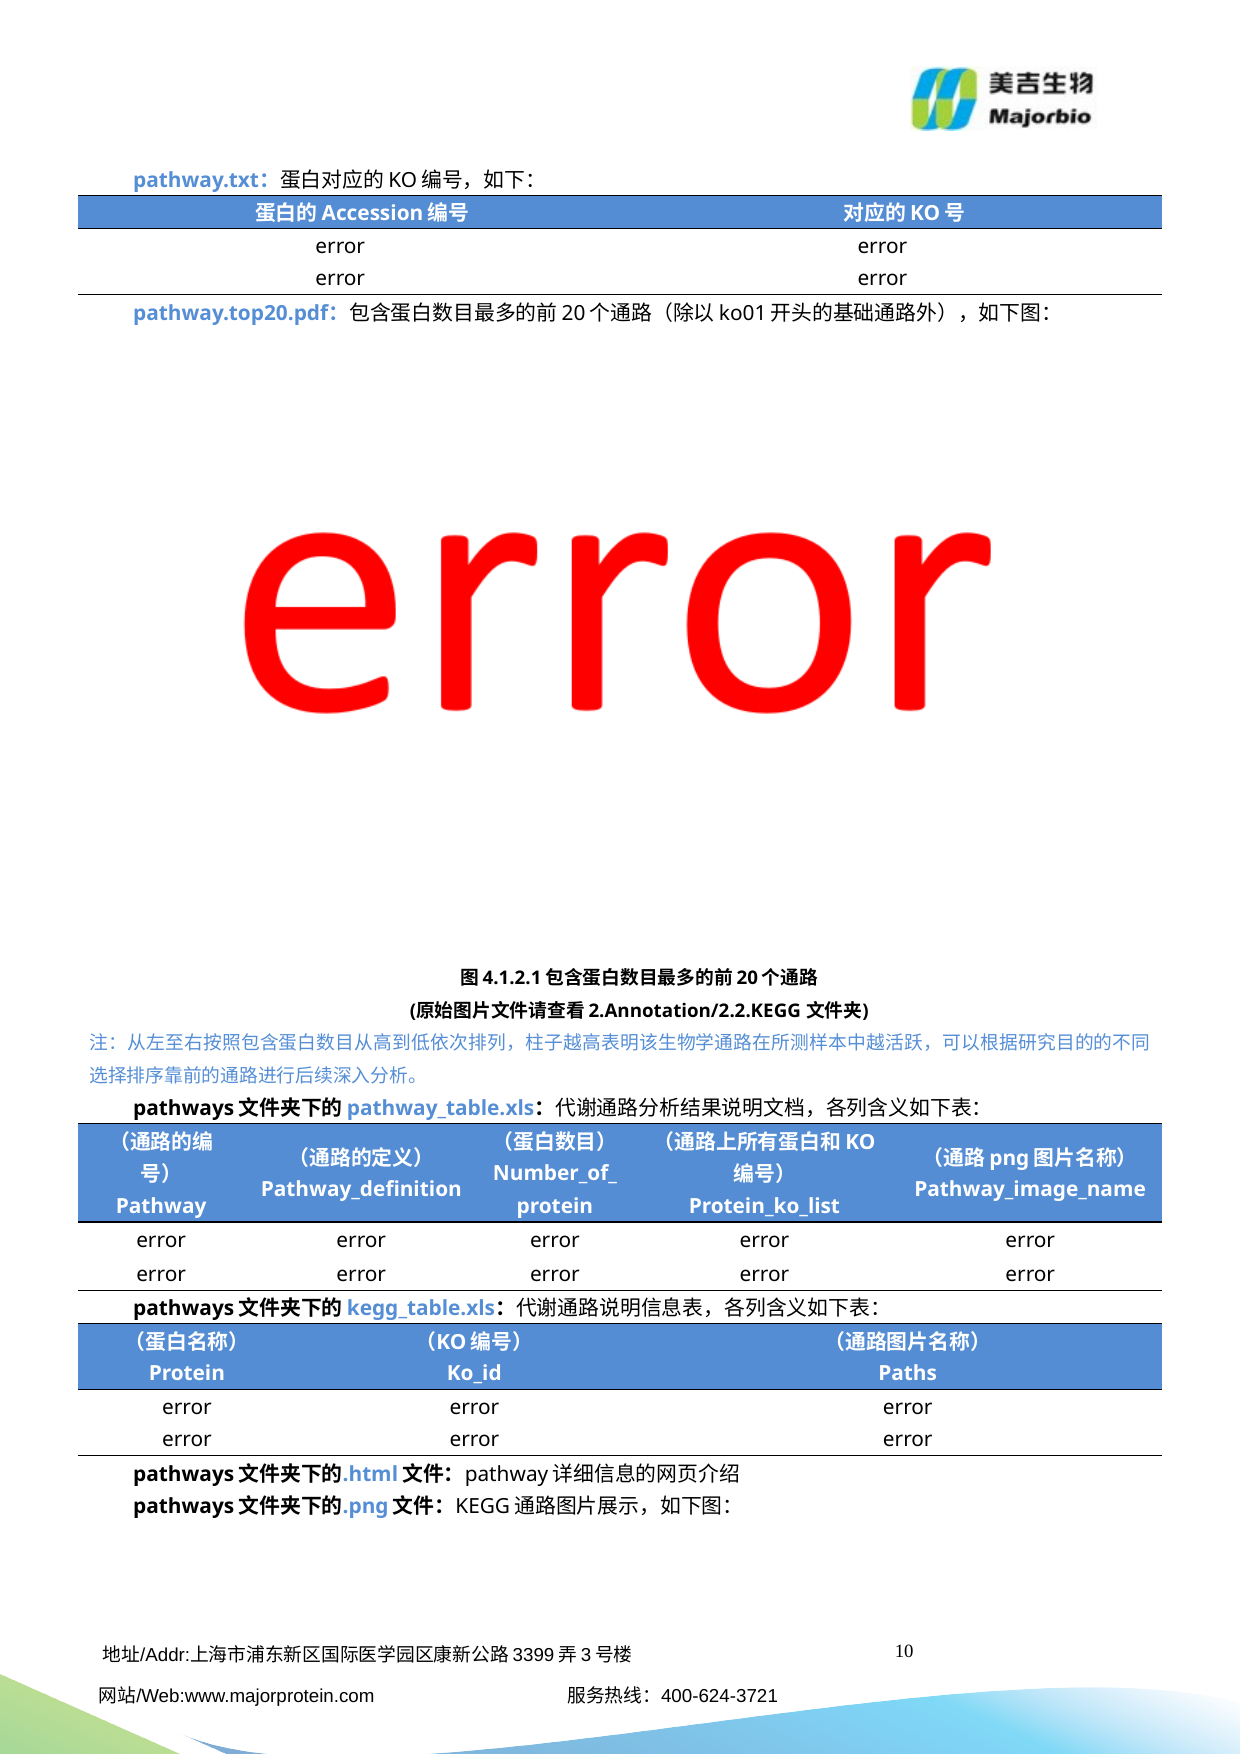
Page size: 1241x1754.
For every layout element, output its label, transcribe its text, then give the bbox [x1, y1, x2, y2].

table_cell error [78, 1390, 296, 1423]
table_header （通路图片名称） Paths [653, 1324, 1162, 1389]
table_cell error [653, 1390, 1162, 1423]
table_cell error [78, 229, 602, 262]
text 图4.1.2.1包含蛋白数目最多的前20个通路 [89, 960, 1151, 993]
table_cell error [602, 229, 1162, 262]
table_header （通路的编号） Pathway [78, 1124, 244, 1221]
picture [910, 66, 1099, 131]
table_cell error [478, 1257, 631, 1289]
table_header （KO编号） Ko_id [296, 1324, 653, 1389]
list pathways文件夹下的pathway_table.xls：代谢通路分析结果说明文档，各列含义如下表： [89, 1090, 1151, 1123]
table_cell error [631, 1223, 898, 1257]
table_cell error [478, 1223, 631, 1257]
table_cell error [78, 1257, 244, 1289]
table_header （通路的定义） Pathway_definition [244, 1124, 478, 1221]
table_header 蛋白的Accession编号 [78, 196, 602, 228]
text 注：从左至右按照包含蛋白数目从高到低依次排列，柱子越高表明该生物学通路在所测样本中越活跃，可以根据研究目的的不同选择排序靠前的通路进行后续深入分析。 [89, 1025, 1151, 1090]
table_header 对应的KO号 [602, 196, 1162, 228]
table_cell error [78, 1423, 296, 1455]
text (原始图片文件请查看2.Annotation/2.2.KEGG 文件夹) [89, 993, 1151, 1025]
list pathways文件夹下的.png文件：KEGG通路图片展示，如下图： [89, 1489, 1151, 1521]
table_cell error [78, 262, 602, 294]
table_cell error [631, 1257, 898, 1289]
table_cell error [296, 1423, 653, 1455]
table_cell error [244, 1223, 478, 1257]
table_cell error [898, 1223, 1162, 1257]
list pathways文件夹下的kegg_table.xls：代谢通路说明信息表，各列含义如下表： [89, 1291, 1151, 1323]
table_header （蛋白数目） Number_of_protein [478, 1124, 631, 1221]
table_header （通路上所有蛋白和KO编号） Protein_ko_list [631, 1124, 898, 1221]
picture [0, 1661, 1241, 1754]
table_cell error [898, 1257, 1162, 1289]
table_cell error [78, 1223, 244, 1257]
table_cell error [602, 262, 1162, 294]
list pathway.txt：蛋白对应的KO编号，如下： [89, 162, 1151, 194]
table_cell error [296, 1390, 653, 1423]
list pathways文件夹下的.html文件：pathway详细信息的网页介绍 [89, 1456, 1151, 1489]
table_header （通路png图片名称） Pathway_image_name [898, 1124, 1162, 1221]
table_header （蛋白名称） Protein [78, 1324, 296, 1389]
table_cell error [653, 1423, 1162, 1455]
table_cell error [244, 1257, 478, 1289]
picture [89, 327, 1151, 914]
list pathway.top20.pdf：包含蛋白数目最多的前20个通路（除以ko01开头的基础通路外），如下图： [89, 295, 1151, 327]
